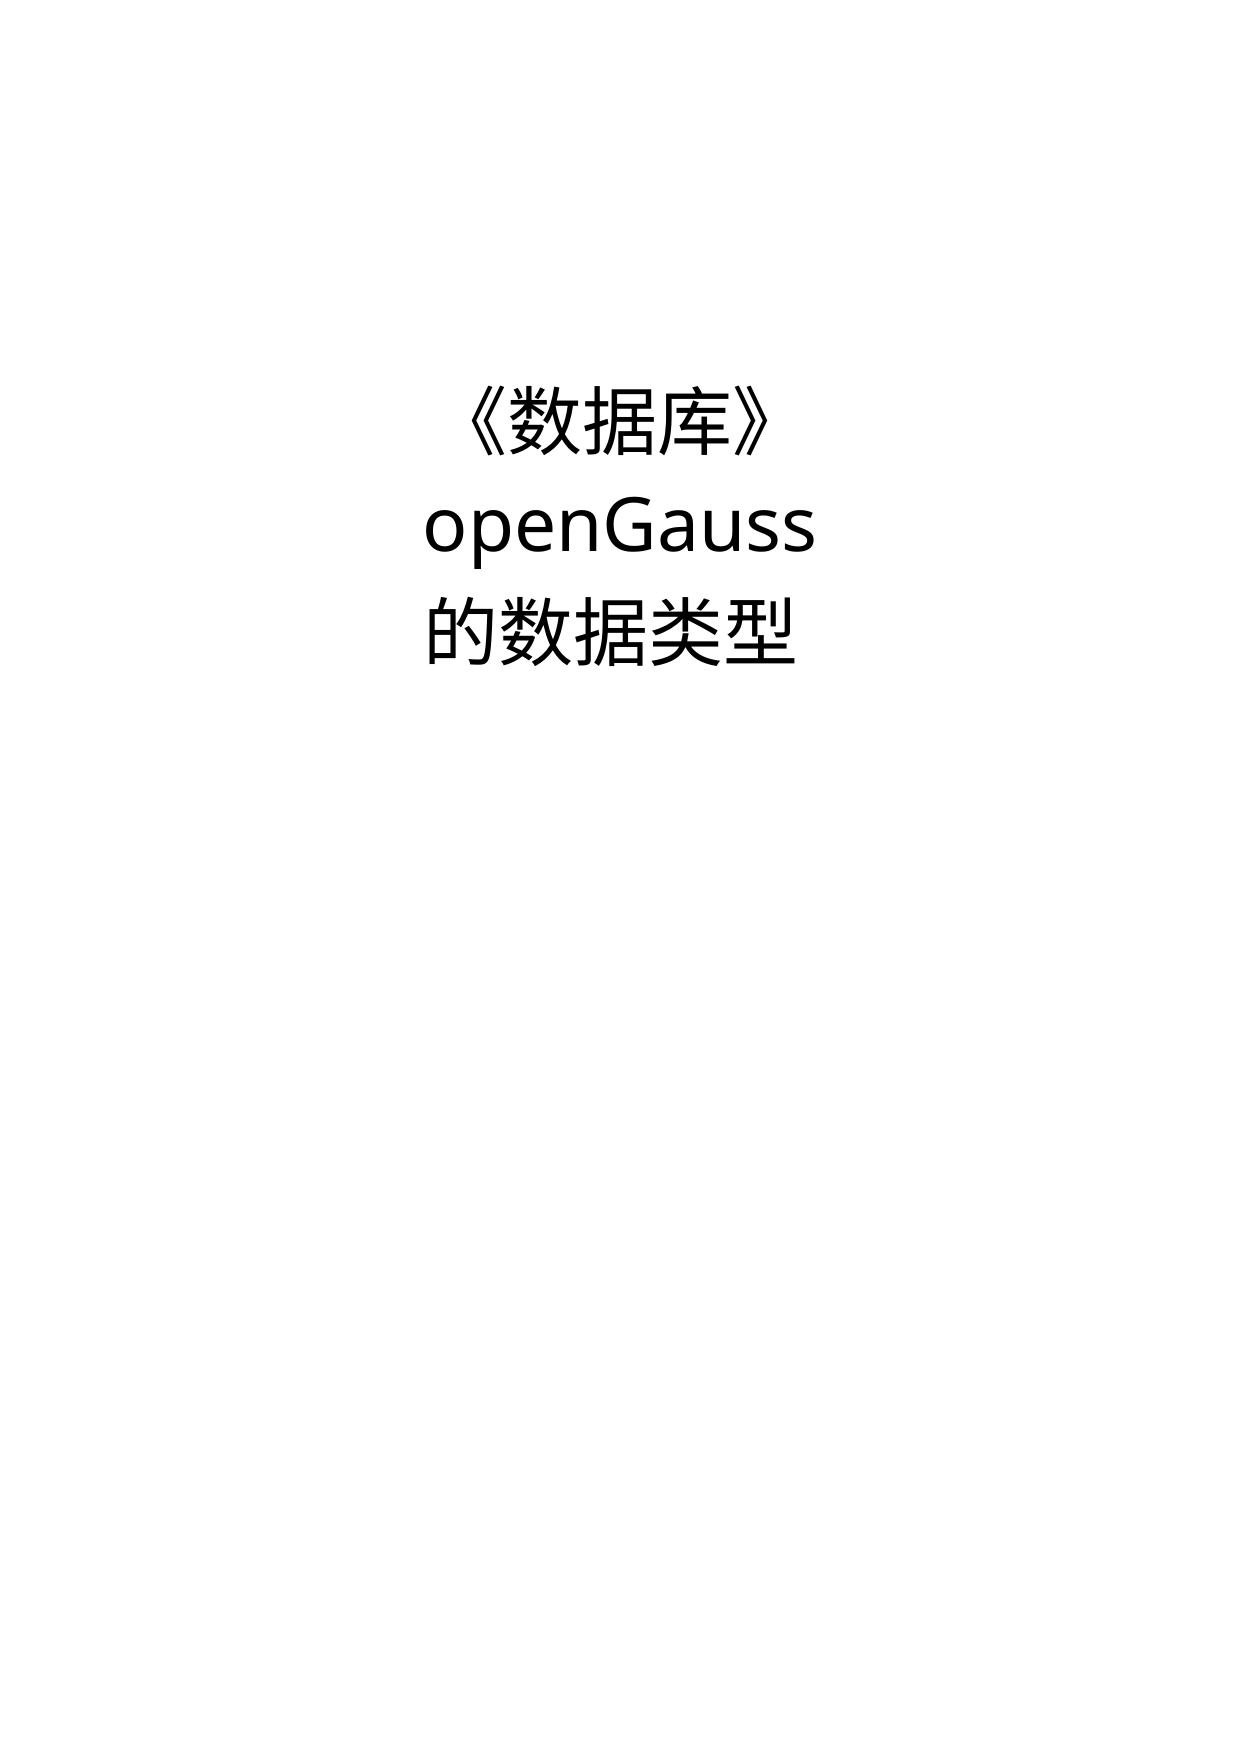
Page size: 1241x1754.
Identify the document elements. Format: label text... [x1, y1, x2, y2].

text 的数据类型 [118, 573, 1122, 682]
text openGauss [118, 471, 1122, 573]
text 《数据库》 [118, 362, 1122, 471]
